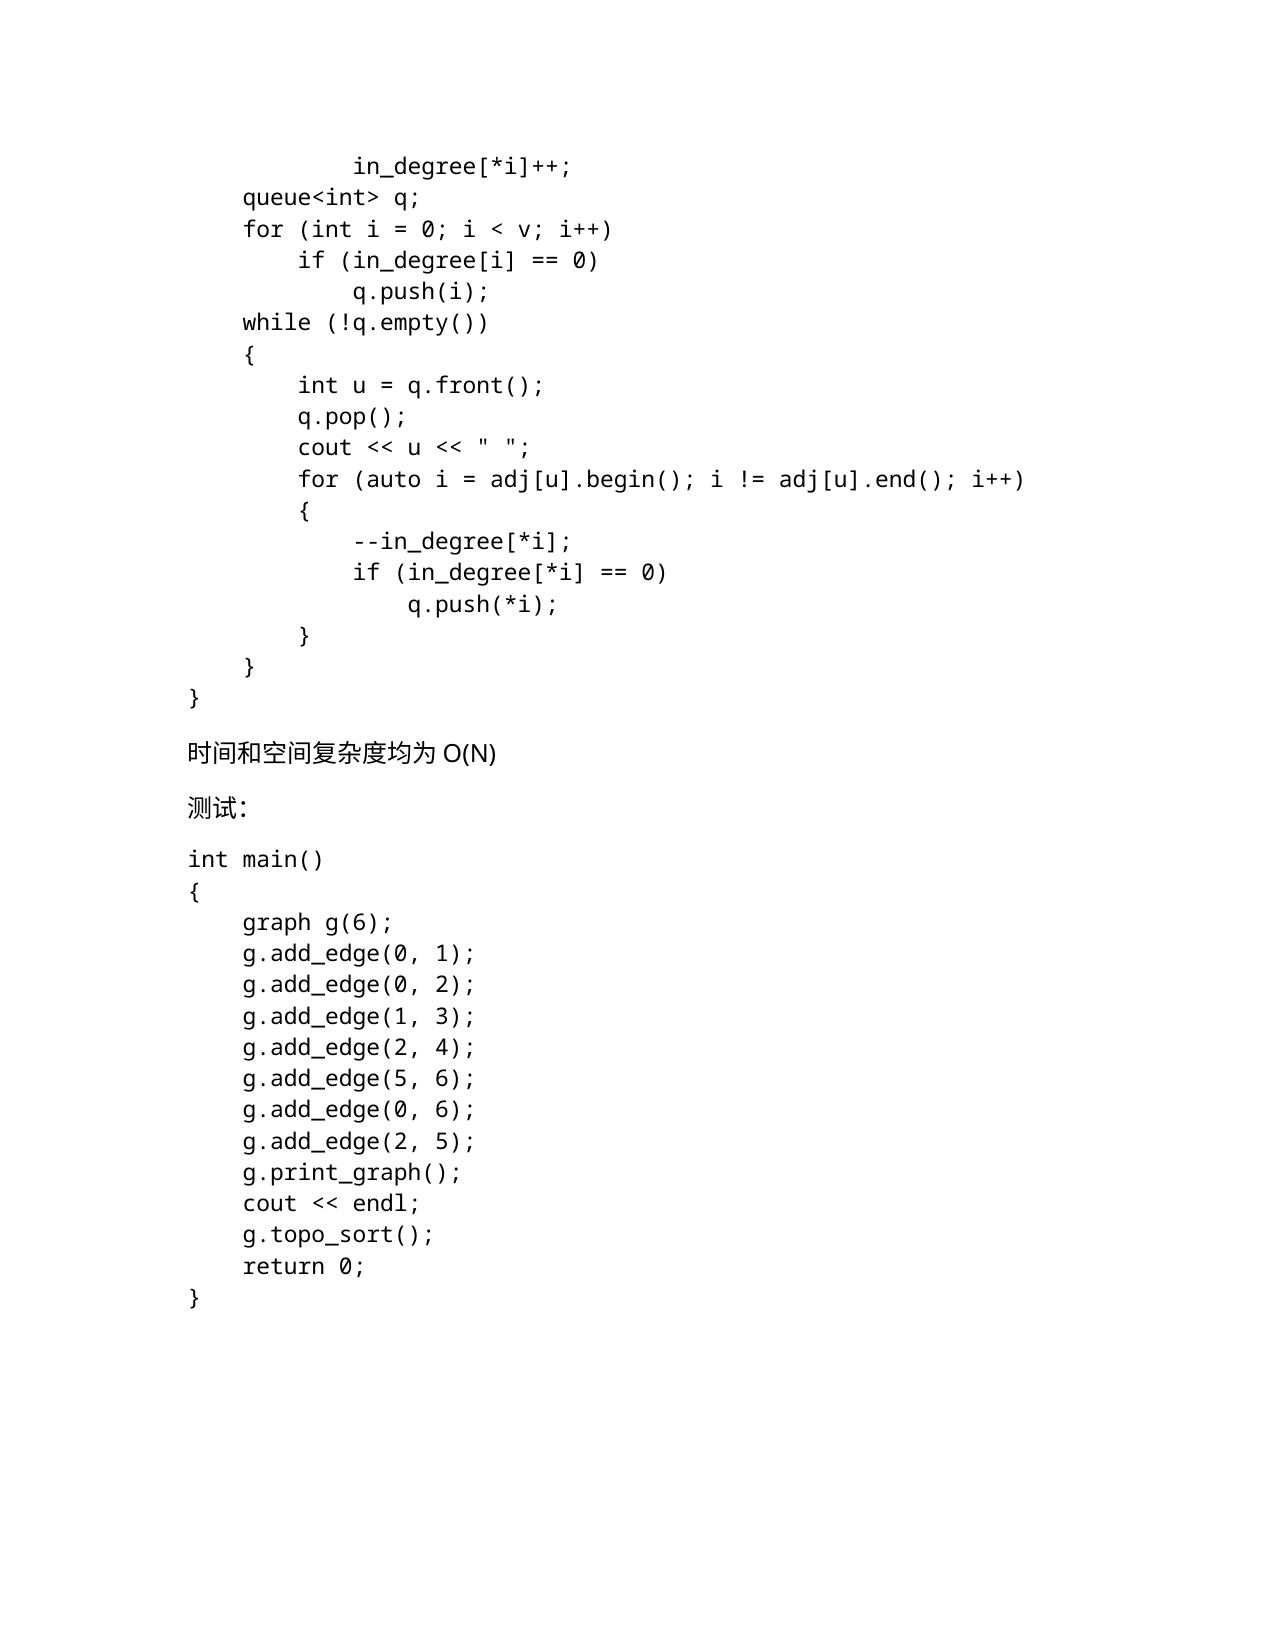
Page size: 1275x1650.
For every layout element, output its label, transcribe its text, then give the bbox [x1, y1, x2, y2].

text 测试： [187, 788, 1087, 824]
text 时间和空间复杂度均为O(N) [187, 733, 1087, 769]
text int main() { graph g(6); g.add_edge(0, 1); g.add_edge(0, 2); g.add_edge(1, 3); g.add_edge(2, 4); g.add_edge(5, 6); g.add_edge(0, 6); g.add_edge(2, 5); g.print_graph(); cout << endl; g.topo_sort(); return 0; } [187, 843, 1087, 1312]
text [187, 150, 1087, 712]
